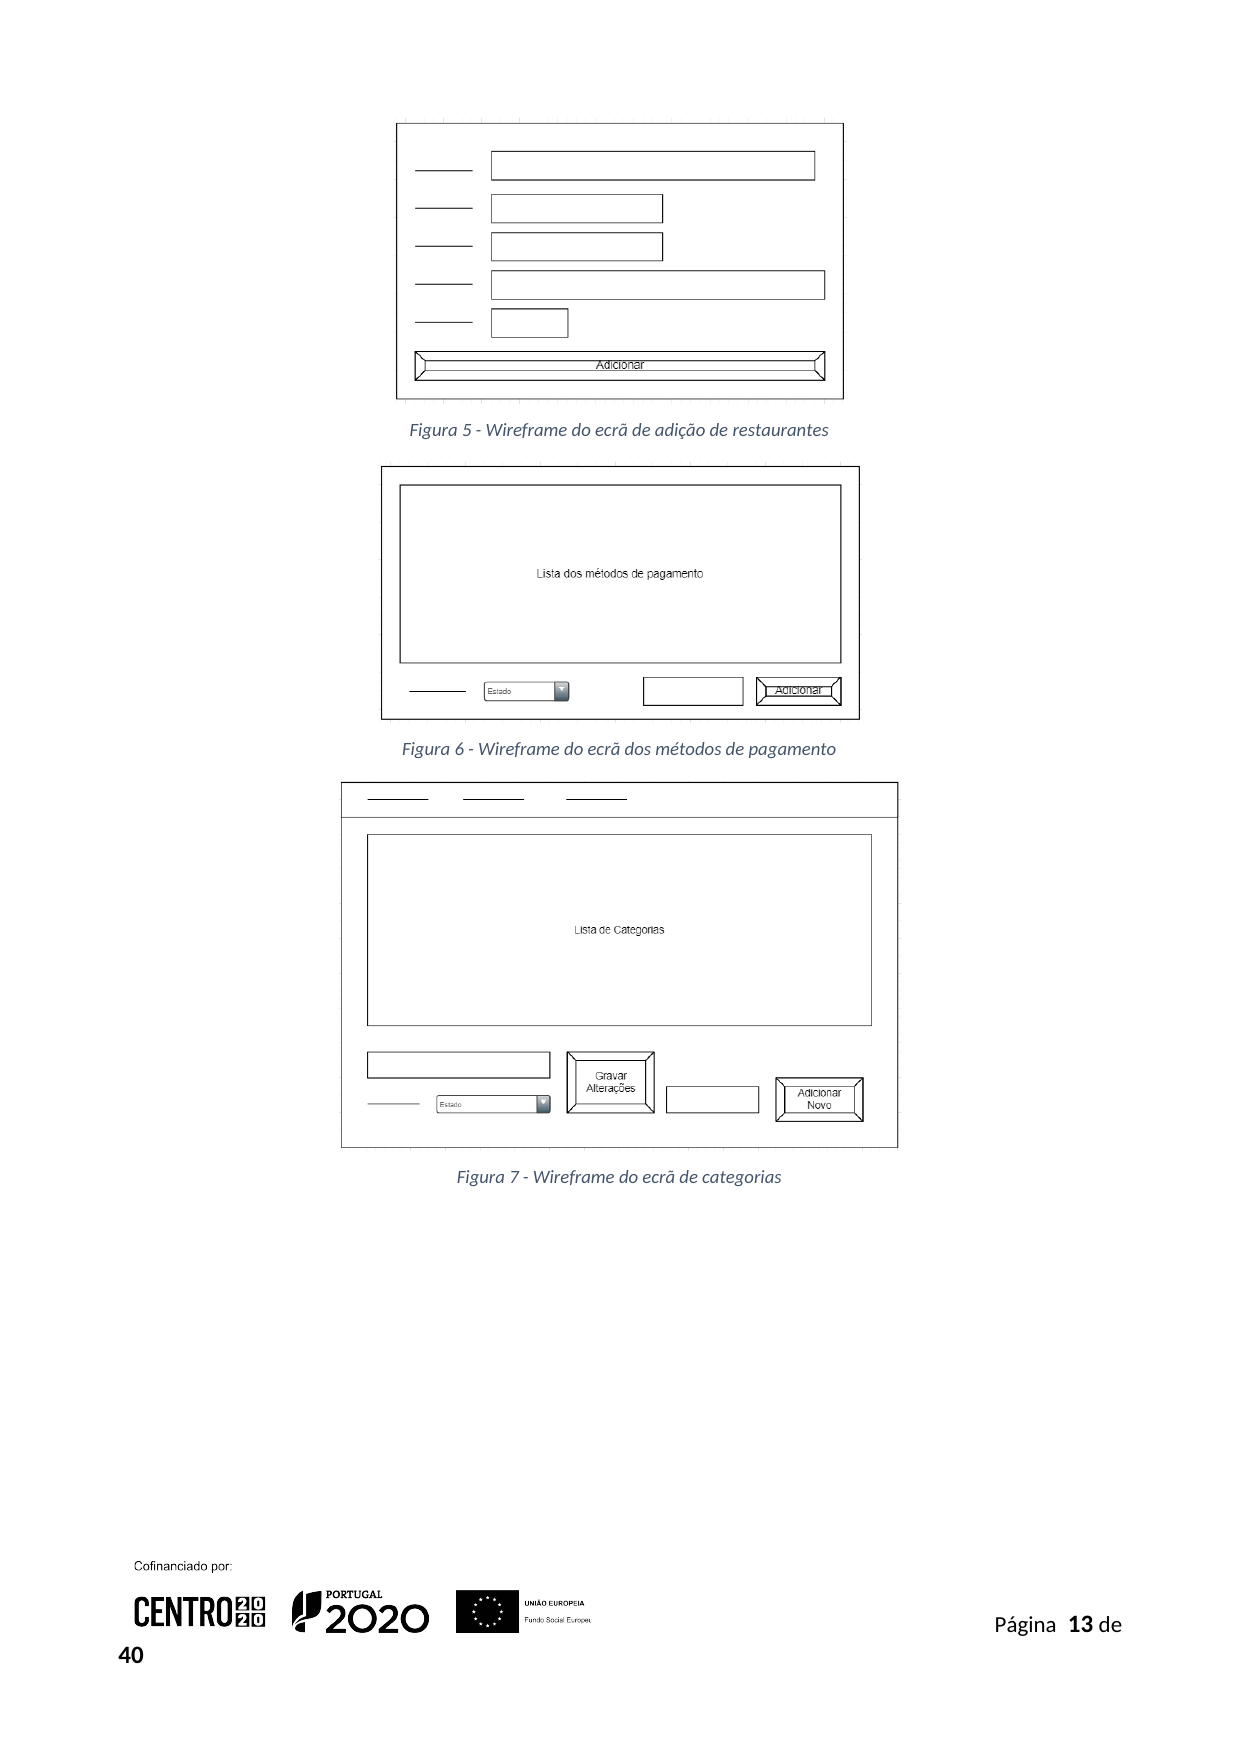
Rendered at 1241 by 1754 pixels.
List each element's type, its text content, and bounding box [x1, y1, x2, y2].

text Figura 6 - Wireframe do ecrã dos métodos de pagamento [118, 737, 1122, 760]
text Figura 5 - Wireframe do ecrã de adição de restaurantes [118, 418, 1122, 441]
picture [134, 1561, 592, 1633]
picture [338, 781, 902, 1151]
picture [393, 118, 847, 404]
picture [378, 462, 863, 723]
text Figura 7 - Wireframe do ecrã de categorias [118, 1166, 1122, 1189]
